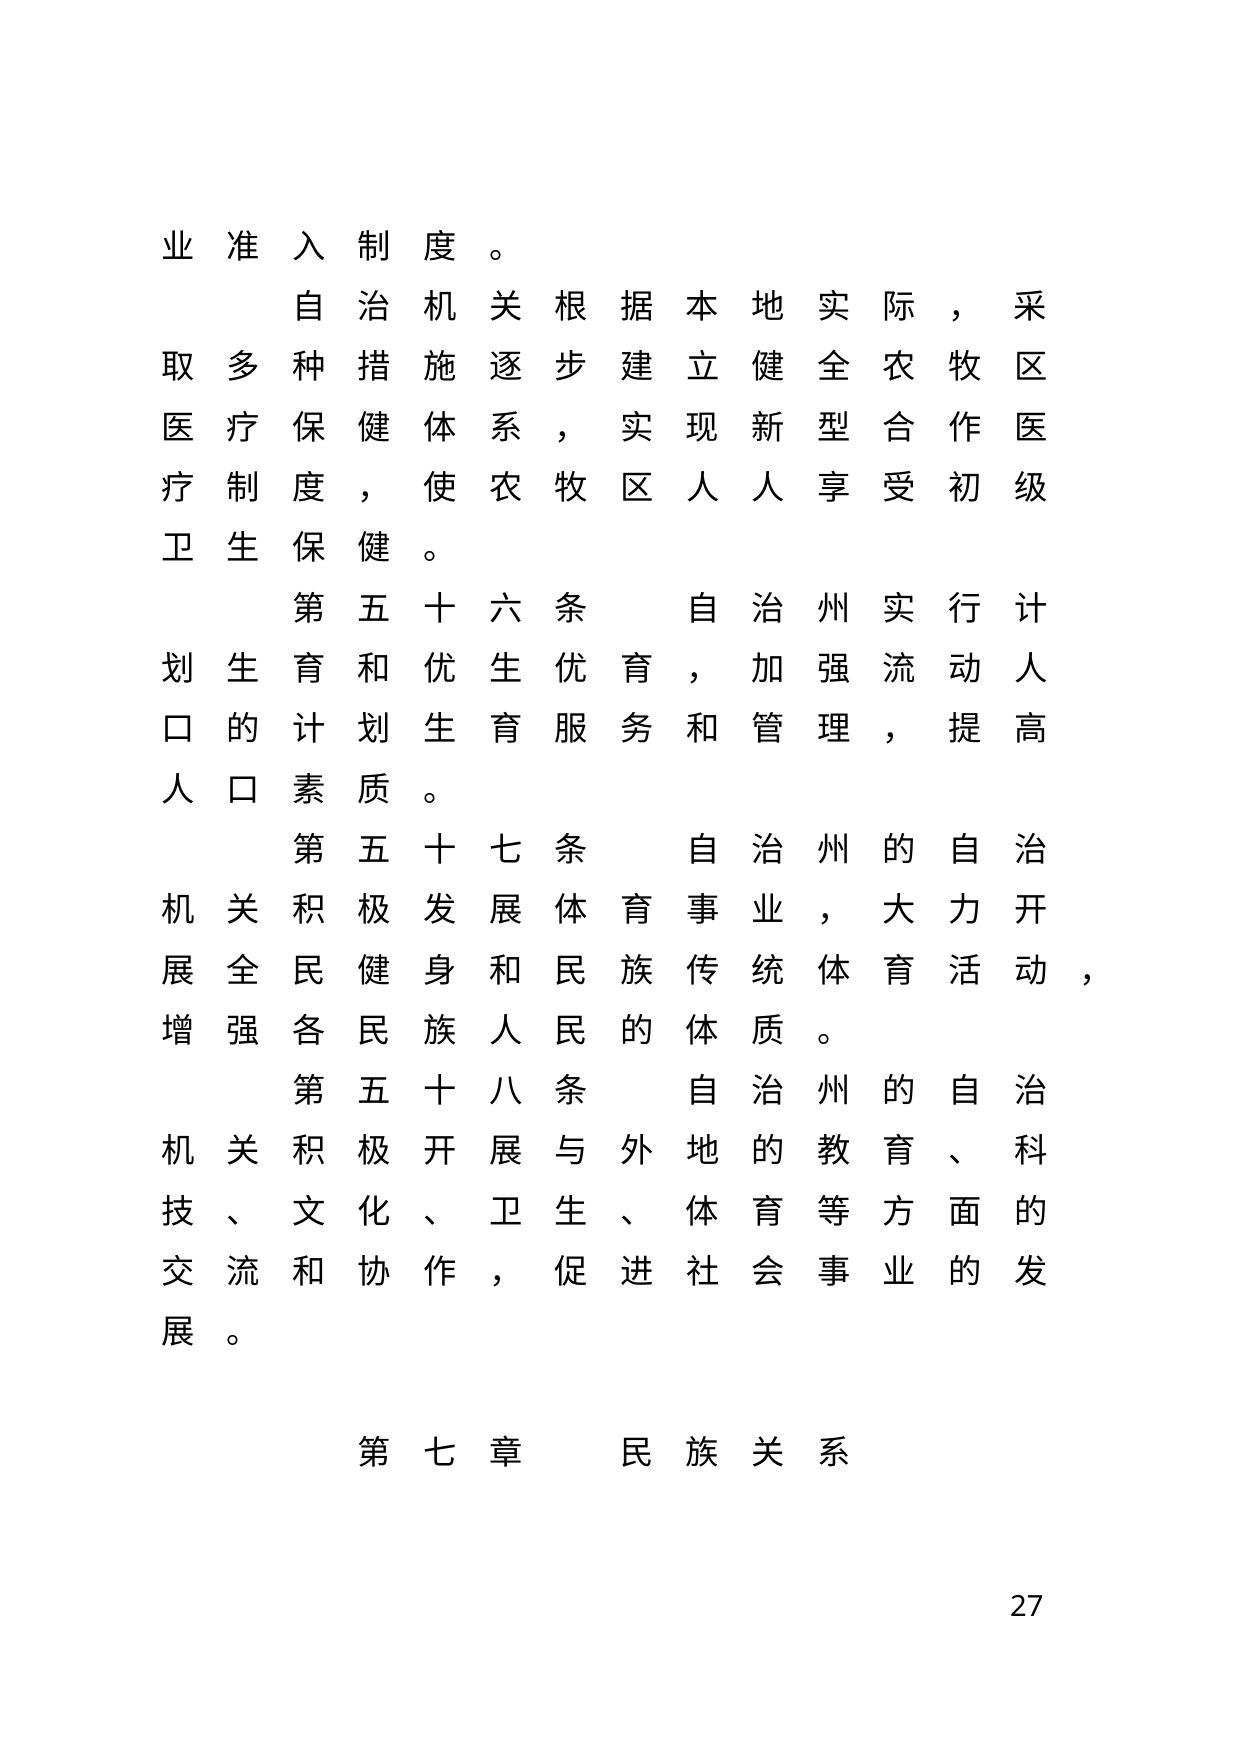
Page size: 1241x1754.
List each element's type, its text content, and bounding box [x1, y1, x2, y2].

text 第五十八条 自治州的自治机关积极开展与外地的教育、科技、文化、卫生、体育等方面的交流和协作，促进社会事业的发展。 [161, 1058, 1079, 1359]
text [161, 213, 1079, 274]
text 自治机关根据本地实际，采取多种措施逐步建立健全农牧区医疗保健体系，实现新型合作医疗制度，使农牧区人人享受初级卫生保健。 [161, 274, 1079, 575]
text 第五十六条 自治州实行计划生育和优生优育，加强流动人口的计划生育服务和管理，提高人口素质。 [161, 575, 1079, 817]
text 第五十七条 自治州的自治机关积极发展体育事业，大力开展全民健身和民族传统体育活动，增强各民族人民的体质。 [161, 817, 1079, 1058]
text 第七章 民族关系 [161, 1420, 1079, 1480]
